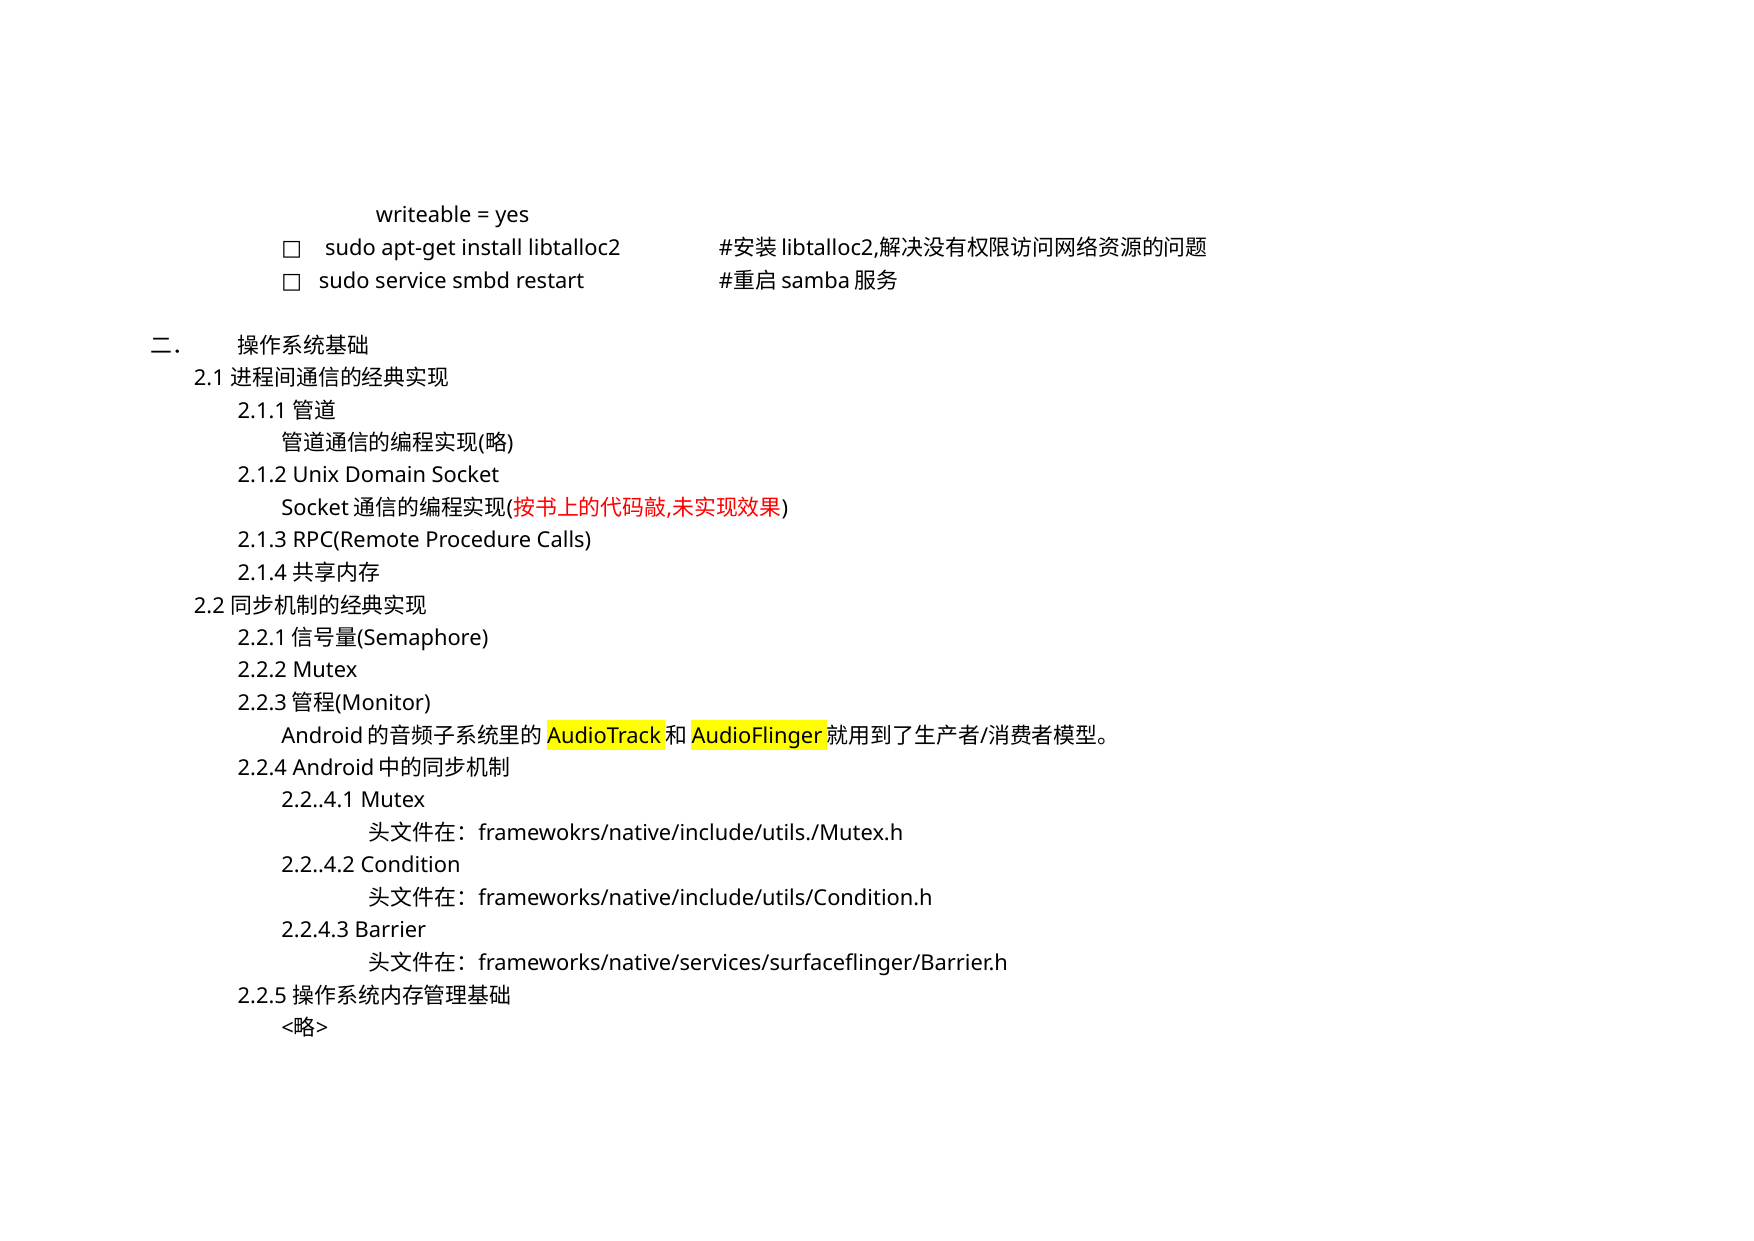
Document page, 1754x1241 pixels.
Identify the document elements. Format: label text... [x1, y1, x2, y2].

list 2.1.2 Unix Domain Socket [194, 458, 1604, 490]
list 2.2.4.3 Barrier [194, 913, 1604, 945]
list 2.2.5 操作系统内存管理基础 [194, 978, 1604, 1010]
list 2.1.1 管道 [194, 393, 1604, 425]
list 2.2.3管程(Monitor) [194, 685, 1604, 718]
list 2.1.4 共享内存 [194, 555, 1604, 588]
list 2.2.2 Mutex [194, 653, 1604, 685]
list Socket通信的编程实现(按书上的代码敲,未实现效果) [194, 490, 1604, 523]
text writeable = yes [319, 198, 1604, 230]
list 2.2.1信号量(Semaphore) [194, 620, 1604, 653]
list 头文件在：framewokrs/native/include/utils./Mutex.h [194, 815, 1604, 848]
list <略> [194, 1010, 1604, 1043]
list 操作系统基础 [150, 328, 1604, 360]
list 头文件在：frameworks/native/services/surfaceflinger/Barrier.h [194, 945, 1604, 978]
list 头文件在：frameworks/native/include/utils/Condition.h [194, 880, 1604, 913]
list sudo apt-get install libtalloc2 #安装libtalloc2,解决没有权限访问网络资源的问题 [281, 230, 1604, 263]
list 2.2.4 Android中的同步机制 [194, 750, 1604, 783]
list 2.2..4.1 Mutex [194, 783, 1604, 815]
list sudo service smbd restart #重启samba服务 [281, 263, 1604, 295]
list 2.1.3 RPC(Remote Procedure Calls) [194, 523, 1604, 555]
list 2.1 进程间通信的经典实现 [194, 360, 1604, 393]
list Android的音频子系统里的AudioTrack和AudioFlinger就用到了生产者/消费者模型。 [194, 718, 1604, 750]
list 2.2 同步机制的经典实现 [194, 588, 1604, 620]
list 2.2..4.2 Condition [194, 848, 1604, 880]
list 管道通信的编程实现(略) [194, 425, 1604, 458]
